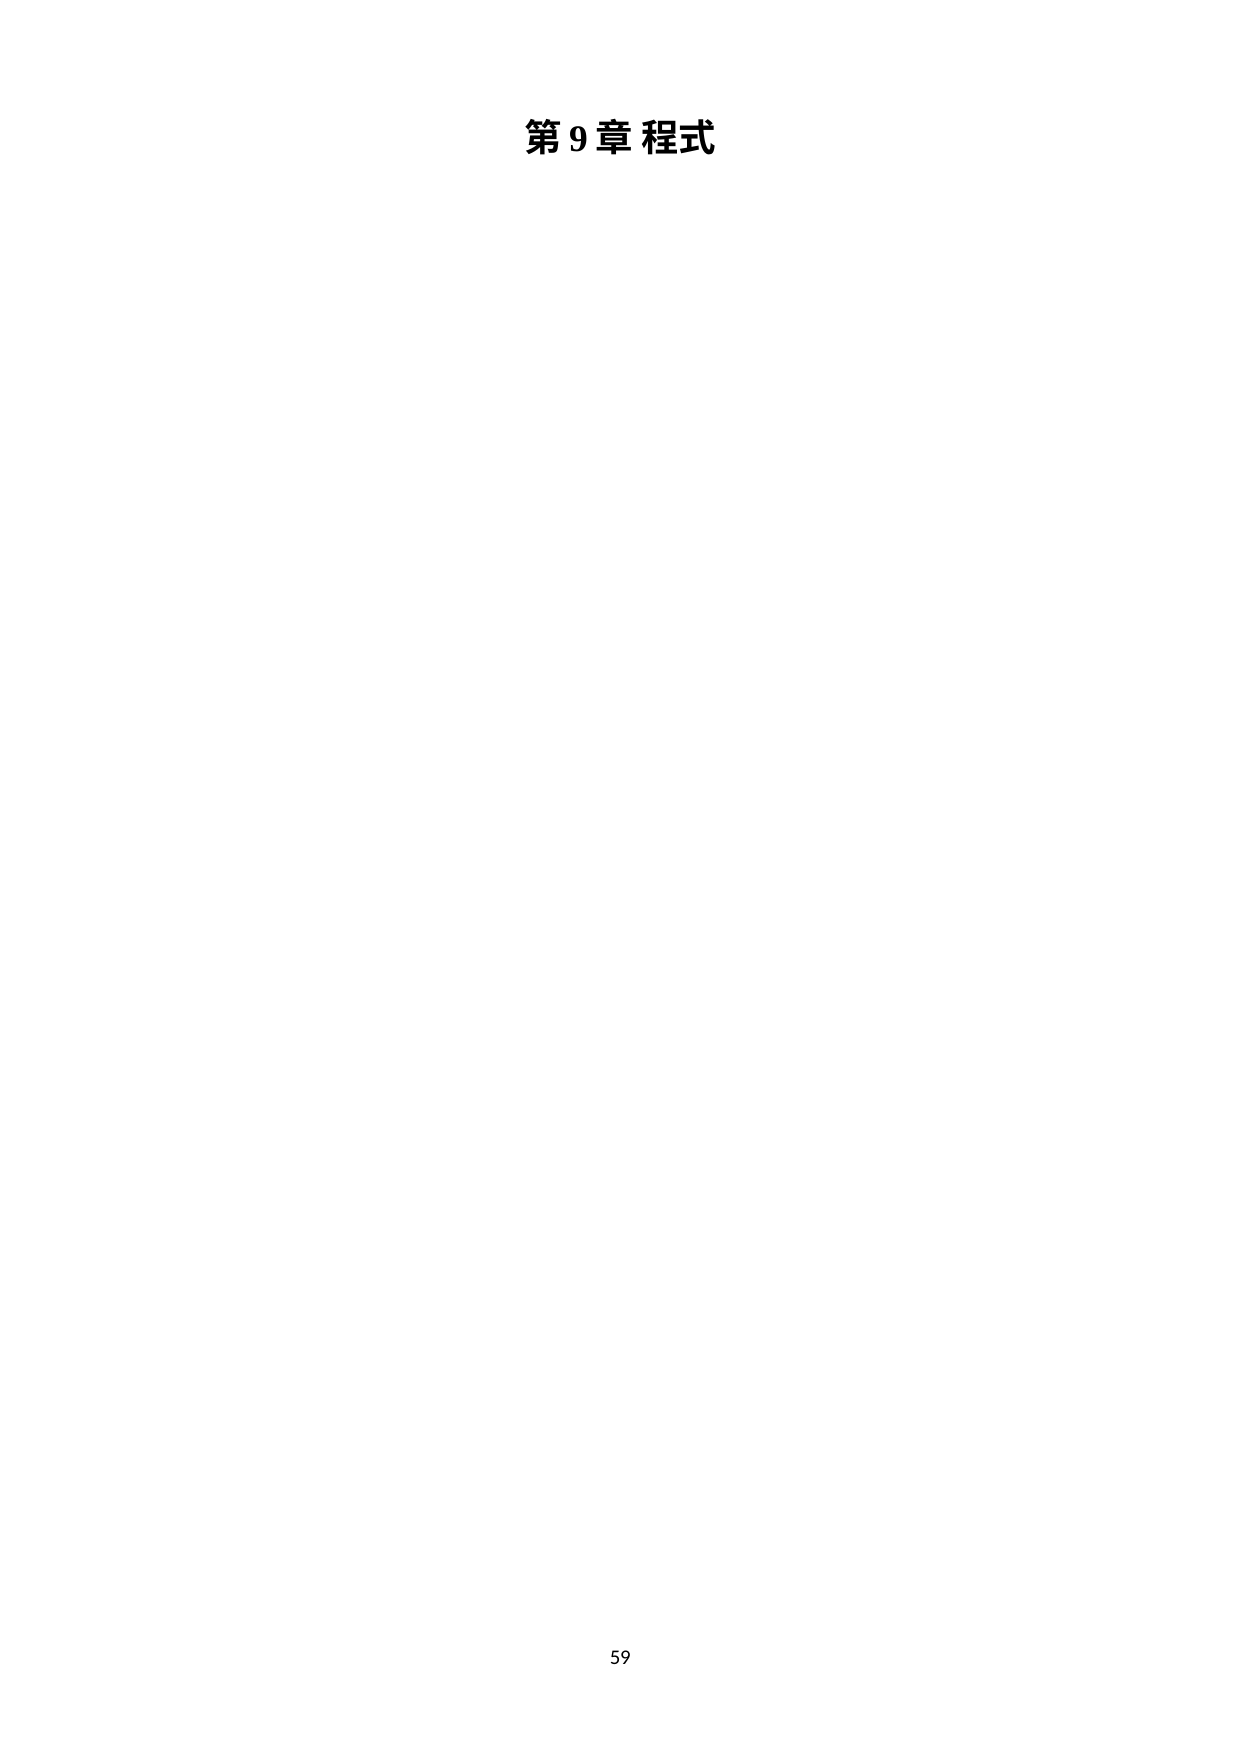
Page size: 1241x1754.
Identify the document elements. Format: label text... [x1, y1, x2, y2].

text 第9章 程式 [89, 98, 1152, 173]
